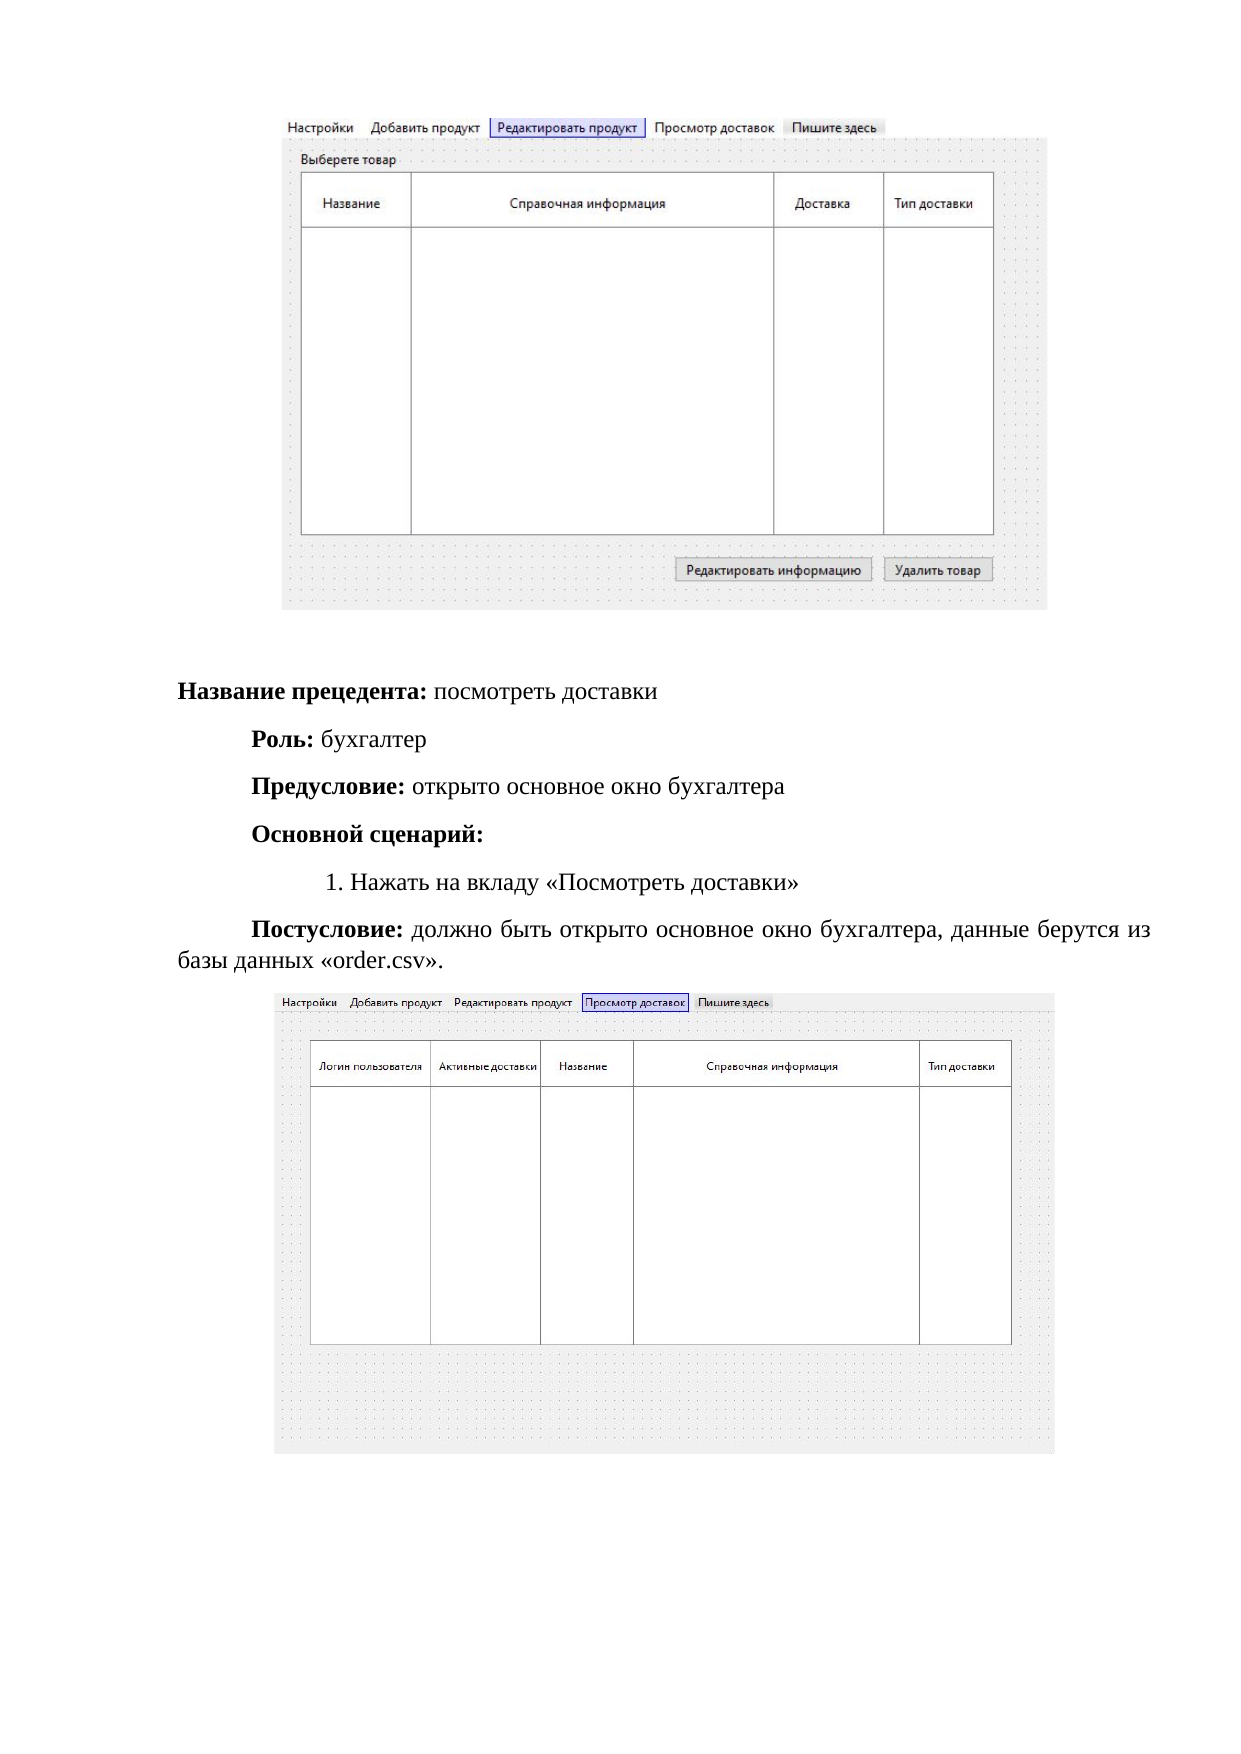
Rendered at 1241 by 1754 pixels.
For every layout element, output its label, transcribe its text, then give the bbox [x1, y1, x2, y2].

text Постусловие: должно быть открыто основное окно бухгалтера, данные берутся из базы данных «order.csv». [177, 914, 1152, 974]
text Роль: бухгалтер [177, 724, 1152, 752]
text 1. Нажать на вкладу «Посмотреть доставки» [177, 867, 1152, 896]
text Основной сценарий: [177, 819, 1152, 848]
text Название прецедента: посмотреть доставки [177, 676, 1152, 705]
picture [274, 993, 1055, 1454]
text Предусловие: открыто основное окно бухгалтера [177, 771, 1152, 800]
picture [281, 118, 1048, 610]
